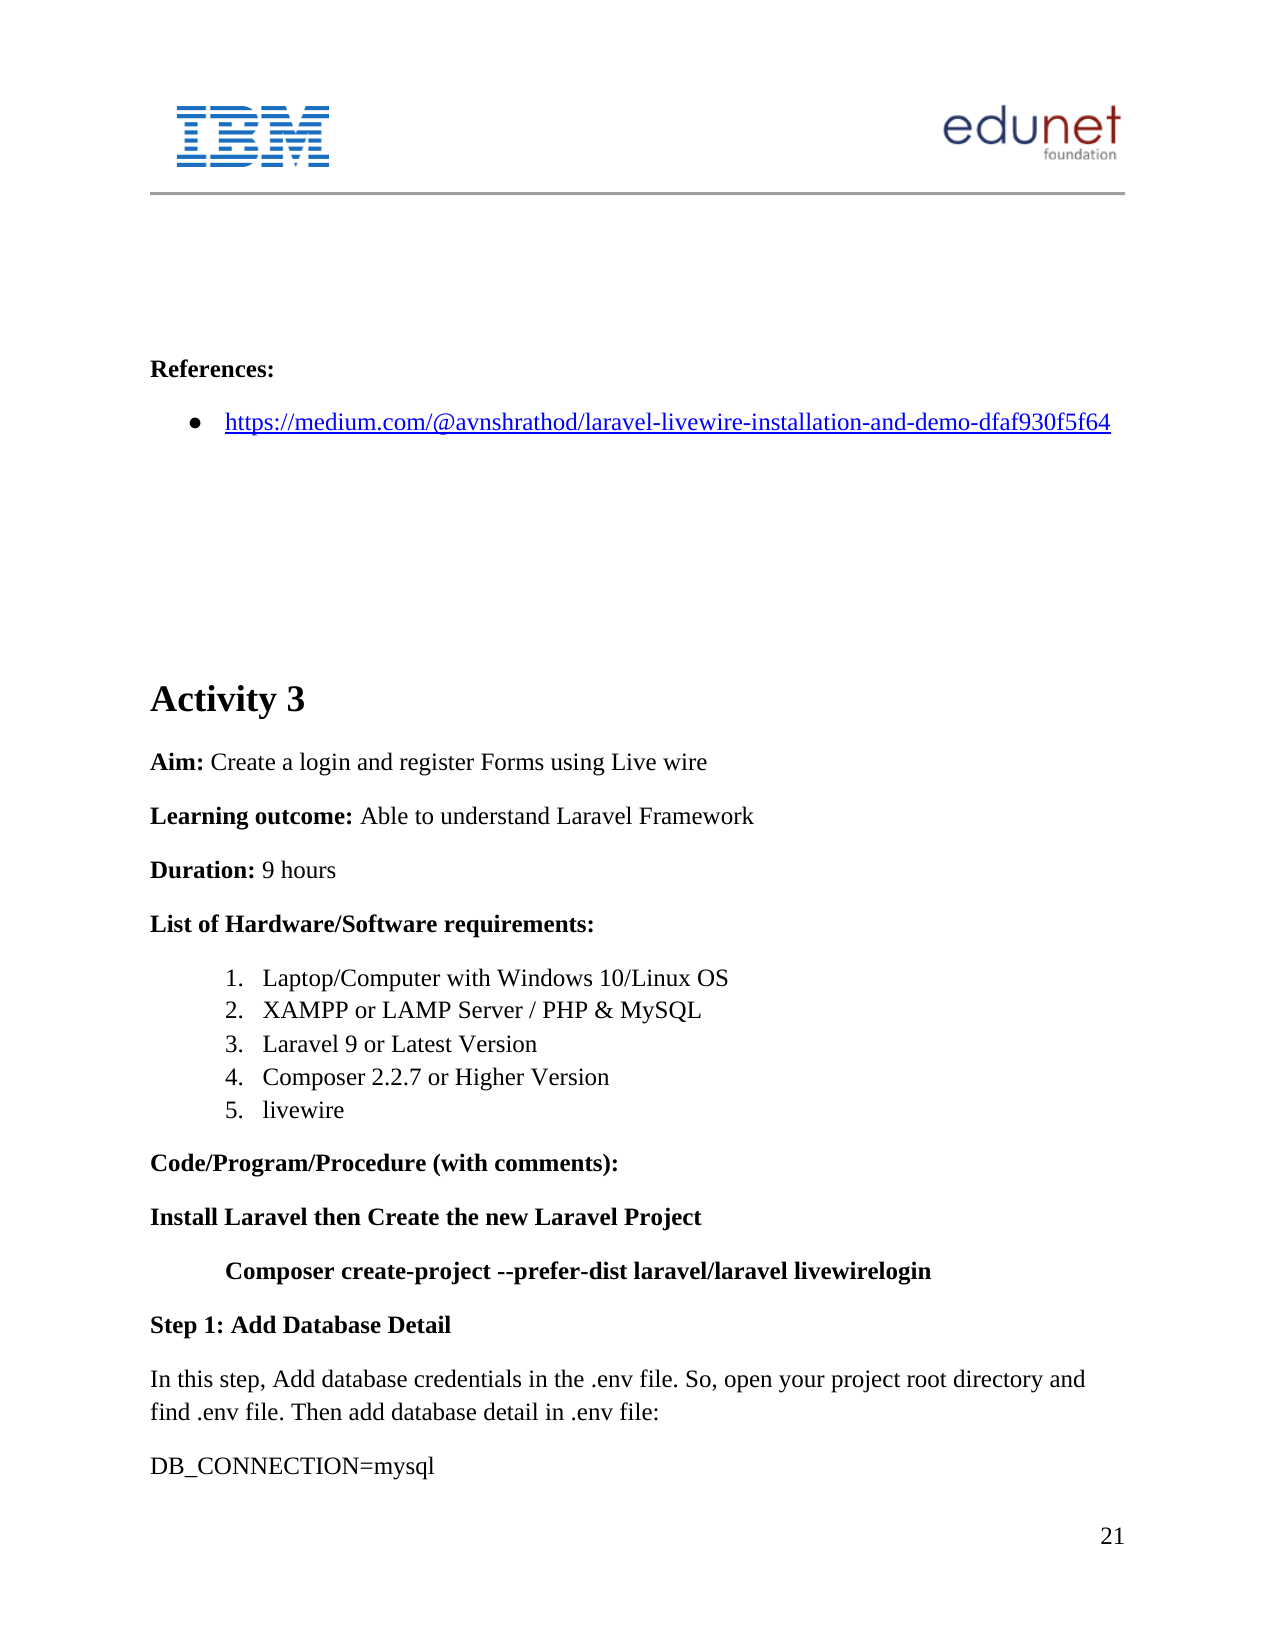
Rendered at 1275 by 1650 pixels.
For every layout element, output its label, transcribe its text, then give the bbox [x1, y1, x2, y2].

text In this step, Add database credentials in the .env file. So, open your project root directory and find .env file. Then add database detail in .env file: [150, 1364, 1125, 1426]
list https://medium.com/@avnshrathod/laravel-livewire-installation-and-demo-dfaf930f5f64 [187, 407, 1125, 436]
text Code/Program/Procedure (with comments): [150, 1148, 1125, 1177]
text References: [150, 354, 1125, 382]
text Composer create-project --prefer-dist laravel/laravel livewirelogin [150, 1256, 1125, 1285]
picture [941, 95, 1125, 167]
list livewire [225, 1095, 1125, 1123]
subtitle Activity 3 [150, 677, 1125, 720]
text Duration: 9 hours [150, 855, 1125, 884]
text Step 1: Add Database Detail [150, 1310, 1125, 1339]
text DB_CONNECTION=mysql [150, 1451, 1125, 1479]
picture [176, 106, 329, 167]
list Laptop/Computer with Windows 10/Linux OS [225, 963, 1125, 991]
text List of Hardware/Software requirements: [150, 909, 1125, 937]
text Install Laravel then Create the new Laravel Project [150, 1202, 1125, 1231]
subtitle Aim: Create a login and register Forms using Live wire [150, 747, 1125, 776]
list Composer 2.2.7 or Higher Version [225, 1062, 1125, 1090]
list Laravel 9 or Latest Version [225, 1029, 1125, 1057]
list XAMPP or LAMP Server / PHP & MySQL [225, 996, 1125, 1024]
text Learning outcome: Able to understand Laravel Framework [150, 801, 1125, 830]
